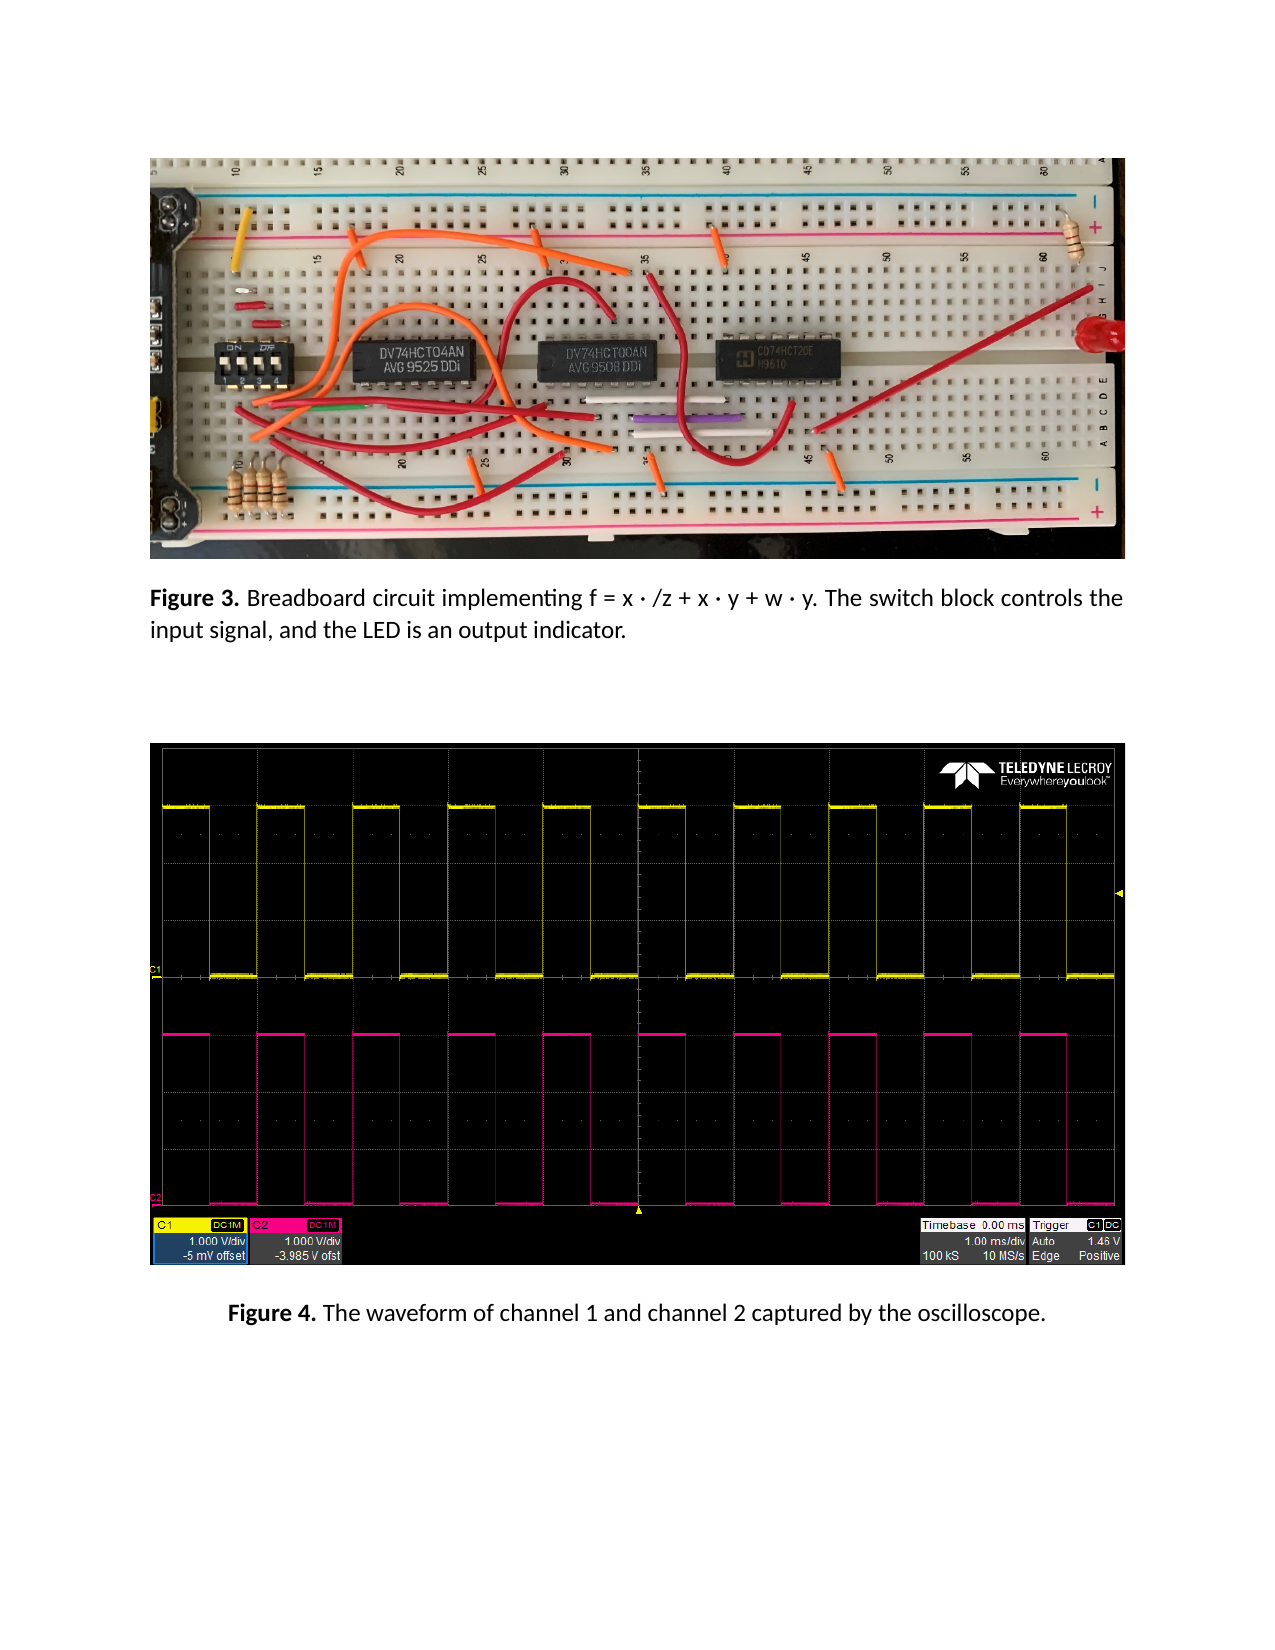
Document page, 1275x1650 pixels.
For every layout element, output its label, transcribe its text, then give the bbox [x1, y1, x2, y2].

text Figure 3. Breadboard circuit implementing f = x · /z + x · y + w · y. The switch block controls the input signal, and the LED is an output indicator. [150, 581, 1125, 646]
text Figure 4. The waveform of channel 1 and channel 2 captured by the oscilloscope. [150, 1296, 1125, 1329]
picture [150, 158, 1125, 559]
picture [150, 743, 1125, 1265]
